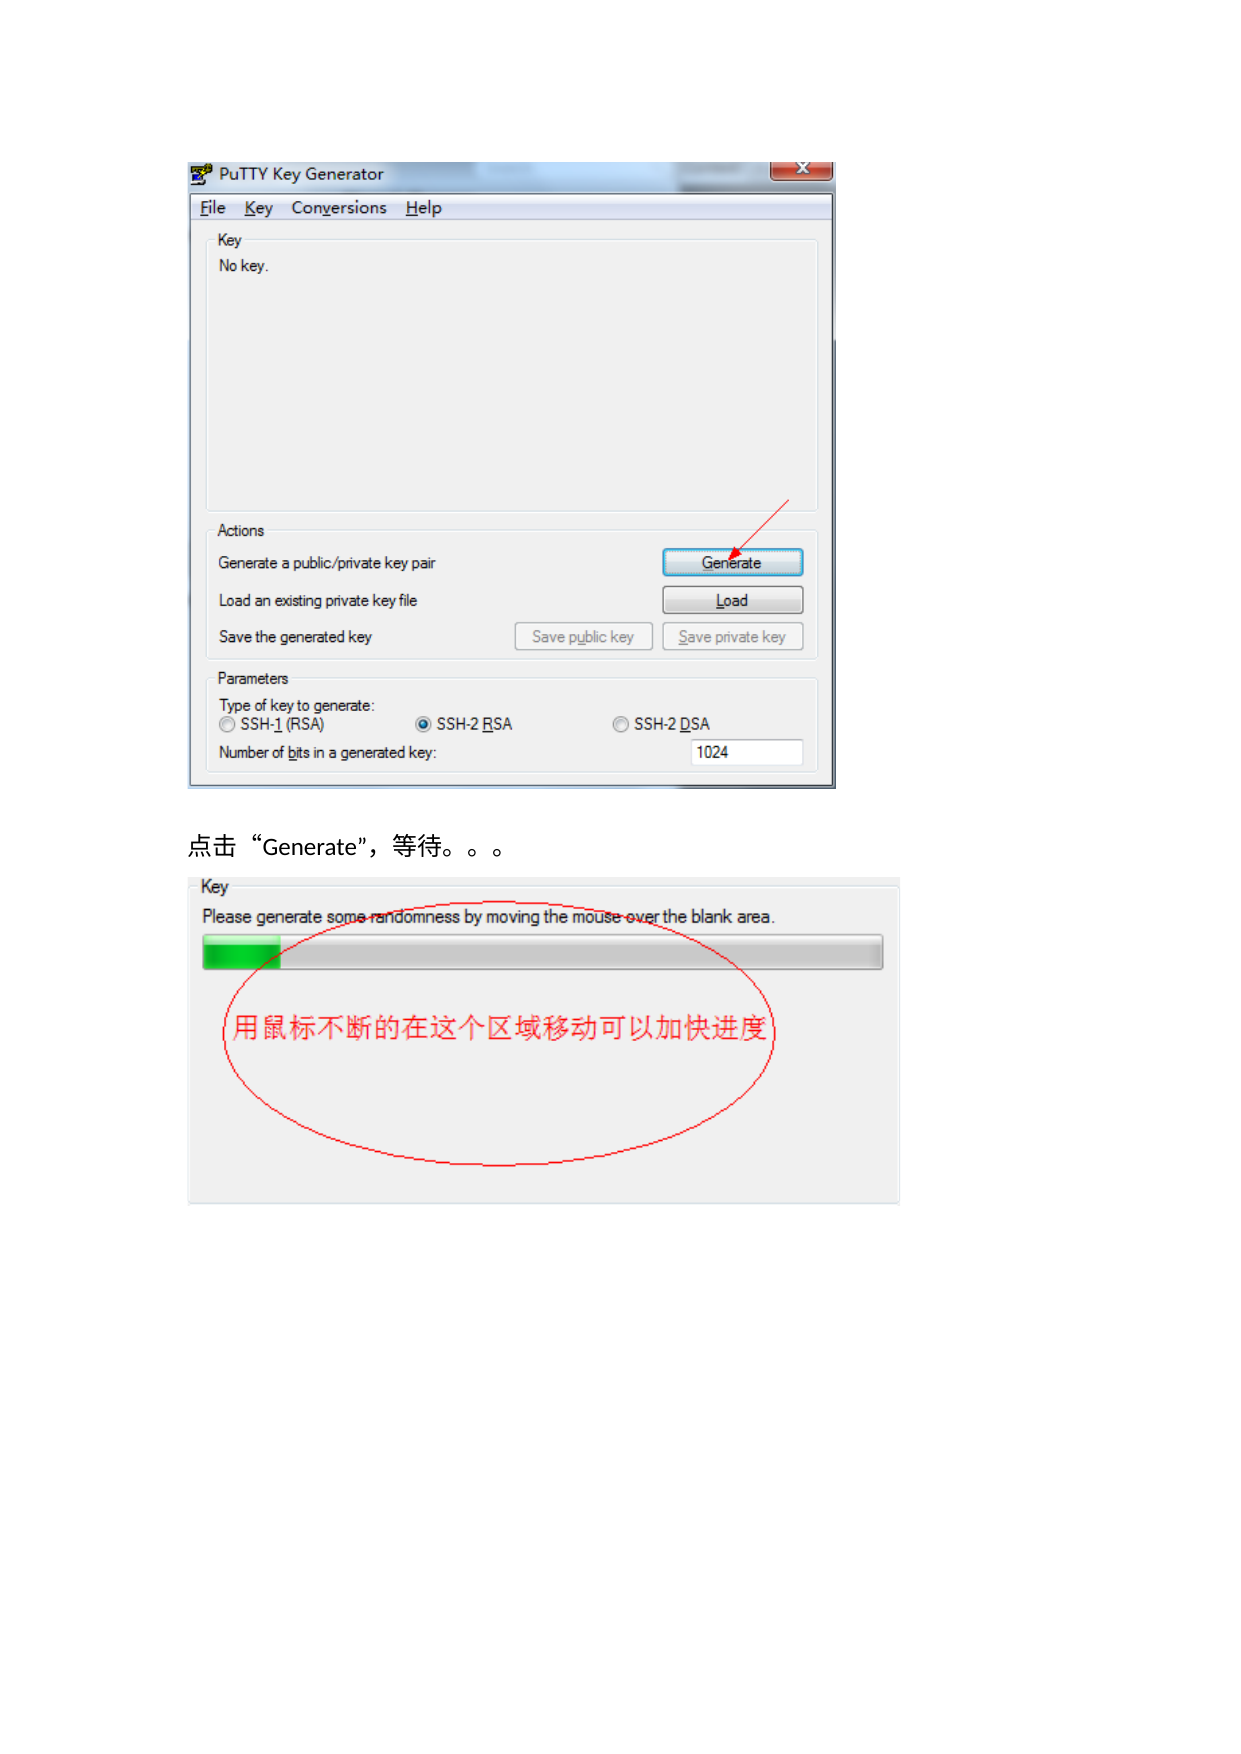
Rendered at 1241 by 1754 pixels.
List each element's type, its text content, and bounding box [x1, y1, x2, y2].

picture [187, 877, 901, 1206]
text 点击“Generate”，等待。。。 [187, 812, 1053, 877]
picture [187, 162, 836, 789]
